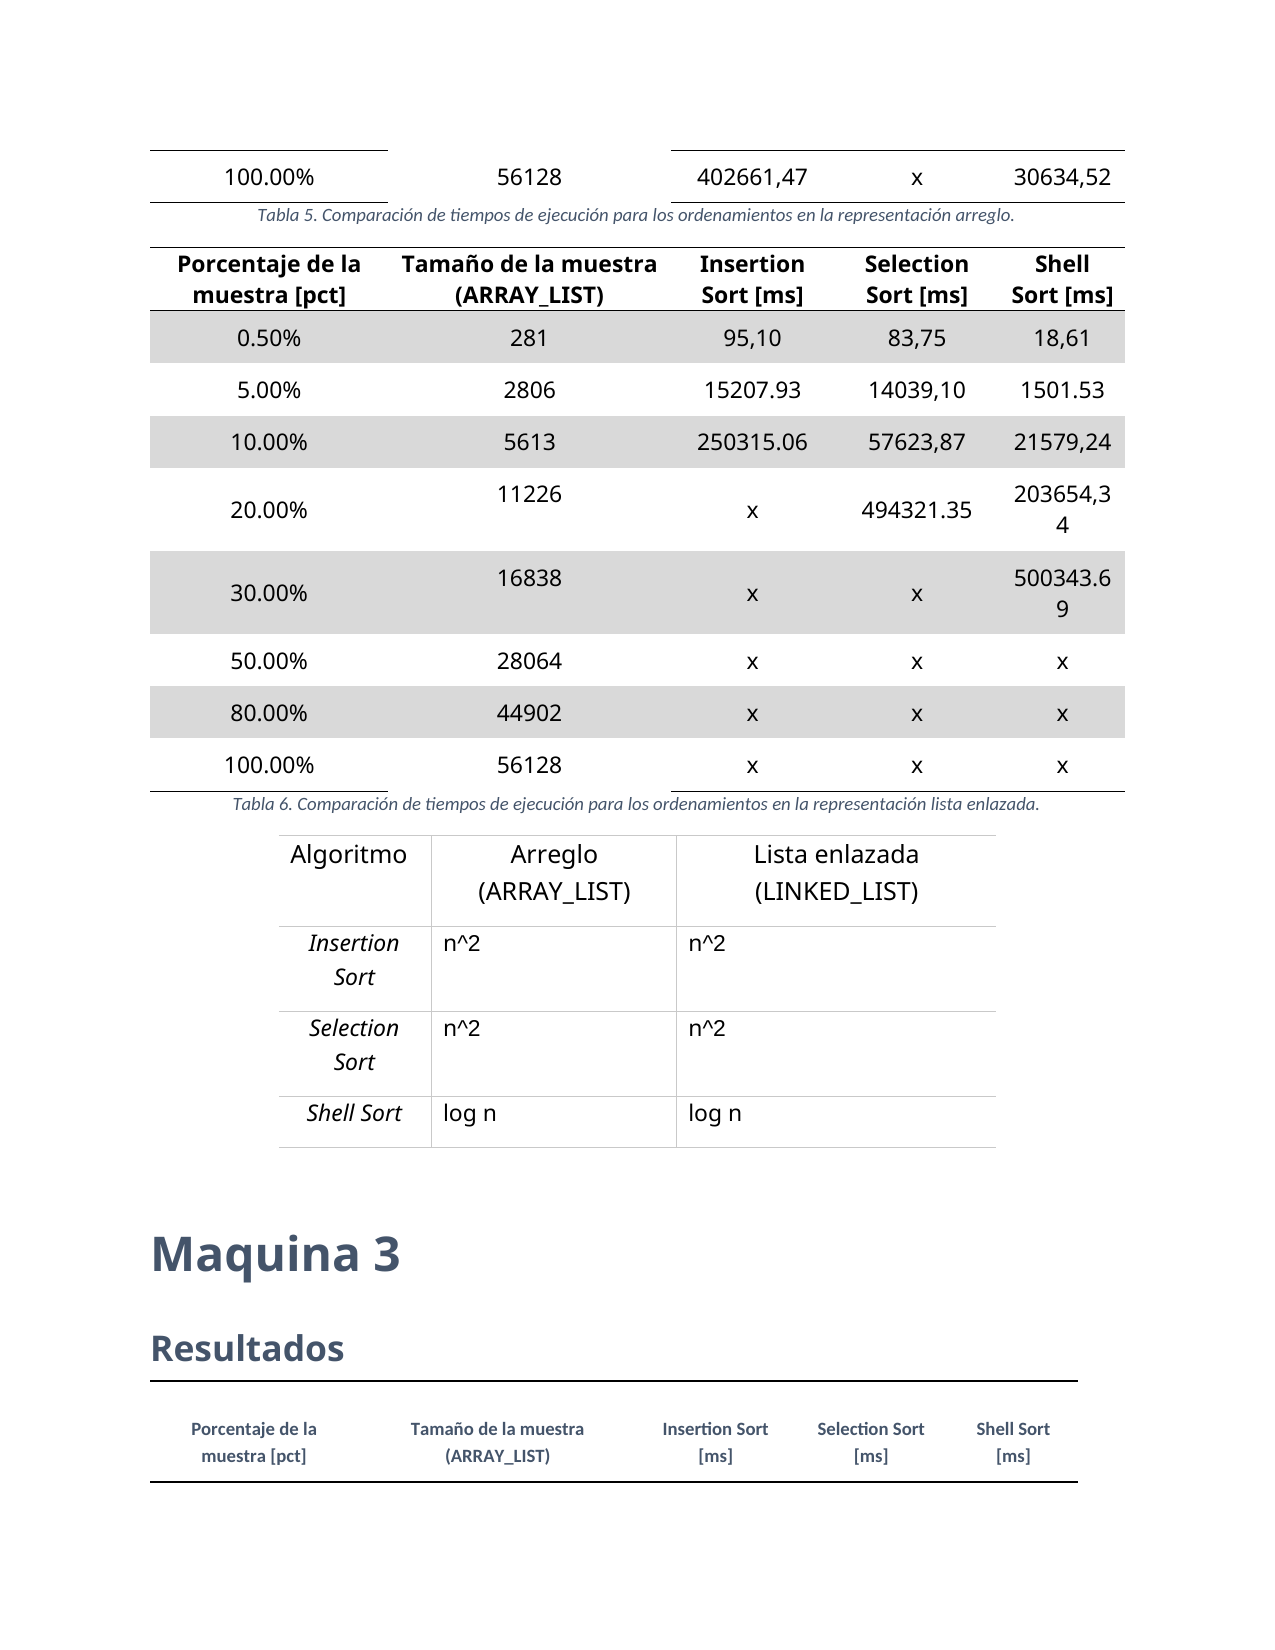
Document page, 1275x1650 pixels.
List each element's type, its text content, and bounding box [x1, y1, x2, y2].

table_cell 20.00% [150, 468, 388, 551]
table_cell n^2 [432, 927, 676, 1011]
table_cell x [834, 686, 1000, 738]
table_cell 2806 [388, 364, 671, 416]
table_cell 494321.35 [834, 468, 1000, 551]
table_cell 281 [388, 311, 671, 363]
table_header Algoritmo [279, 836, 431, 926]
subtitle Maquina 3 [150, 1221, 1125, 1286]
table_cell 402661,47 [671, 151, 834, 202]
table_cell x [1000, 739, 1125, 791]
table_cell 15207.93 [671, 364, 834, 416]
subtitle Resultados [150, 1323, 1125, 1372]
table_cell 18,61 [1000, 311, 1125, 363]
table_cell n^2 [677, 1012, 996, 1096]
table_header Arreglo (ARRAY_LIST) [432, 836, 676, 926]
table_header Shell Sort [ms] [1000, 248, 1125, 310]
table_cell 95,10 [671, 311, 834, 363]
table_cell 21579,24 [1000, 416, 1125, 468]
table_cell 1501.53 [1000, 364, 1125, 416]
table_cell 100.00% [150, 739, 388, 791]
table_cell x [1000, 686, 1125, 738]
table_cell 50.00% [150, 634, 388, 686]
table_cell n^2 [432, 1012, 676, 1096]
table_cell 100.00% [150, 151, 388, 202]
table_cell x [671, 686, 834, 738]
table_cell 57623,87 [834, 416, 1000, 468]
table_cell x [834, 551, 1000, 634]
text Tabla 6. Comparación de tiempos de ejecución para los ordenamientos en la representación lista enlazada. [150, 792, 1125, 814]
text Tabla 5. Comparación de tiempos de ejecución para los ordenamientos en la representación arreglo. [150, 203, 1125, 226]
table_cell Selection Sort [279, 1012, 431, 1096]
table_cell x [671, 739, 834, 791]
table_header Tamaño de la muestra (ARRAY_LIST) [358, 1382, 637, 1481]
table_cell 28064 [388, 634, 671, 686]
table_cell log n [432, 1097, 676, 1147]
table_cell Shell Sort [279, 1097, 431, 1147]
table_cell x [834, 739, 1000, 791]
table_header Selection Sort [ms] [794, 1382, 948, 1481]
table_cell x [671, 634, 834, 686]
table_cell 14039,10 [834, 364, 1000, 416]
table_cell 80.00% [150, 686, 388, 738]
table_cell 56128 [388, 150, 671, 202]
table_cell x [671, 468, 834, 551]
table_cell 83,75 [834, 311, 1000, 363]
table_header Porcentaje de la muestra [pct] [150, 248, 388, 310]
table_header Lista enlazada (LINKED_LIST) [677, 836, 996, 926]
table_header Tamaño de la muestra (ARRAY_LIST) [388, 248, 671, 310]
table_cell 56128 [388, 739, 671, 791]
table_cell 16838 [388, 551, 671, 634]
table_cell log n [677, 1097, 996, 1147]
table_cell Insertion Sort [279, 927, 431, 1011]
table_cell 44902 [388, 686, 671, 738]
table_cell 250315.06 [671, 416, 834, 468]
table_cell 203654,34 [1000, 468, 1125, 551]
table_header Shell Sort [ms] [949, 1382, 1078, 1481]
table_cell 0.50% [150, 311, 388, 363]
table_cell 500343.69 [1000, 551, 1125, 634]
table_header Porcentaje de la muestra [pct] [150, 1382, 358, 1481]
table_cell x [1000, 634, 1125, 686]
table_header Insertion Sort [ms] [671, 248, 834, 310]
table_cell 5.00% [150, 364, 388, 416]
table_cell x [834, 151, 1000, 202]
table_cell n^2 [677, 927, 996, 1011]
table_cell x [834, 634, 1000, 686]
table_cell 10.00% [150, 416, 388, 468]
table_header Selection Sort [ms] [834, 248, 1000, 310]
table_cell 30634,52 [1000, 151, 1125, 202]
table_cell 30.00% [150, 551, 388, 634]
table_cell 11226 [388, 468, 671, 551]
table_header Insertion Sort [ms] [638, 1382, 794, 1481]
table_cell 5613 [388, 416, 671, 468]
table_cell x [671, 551, 834, 634]
